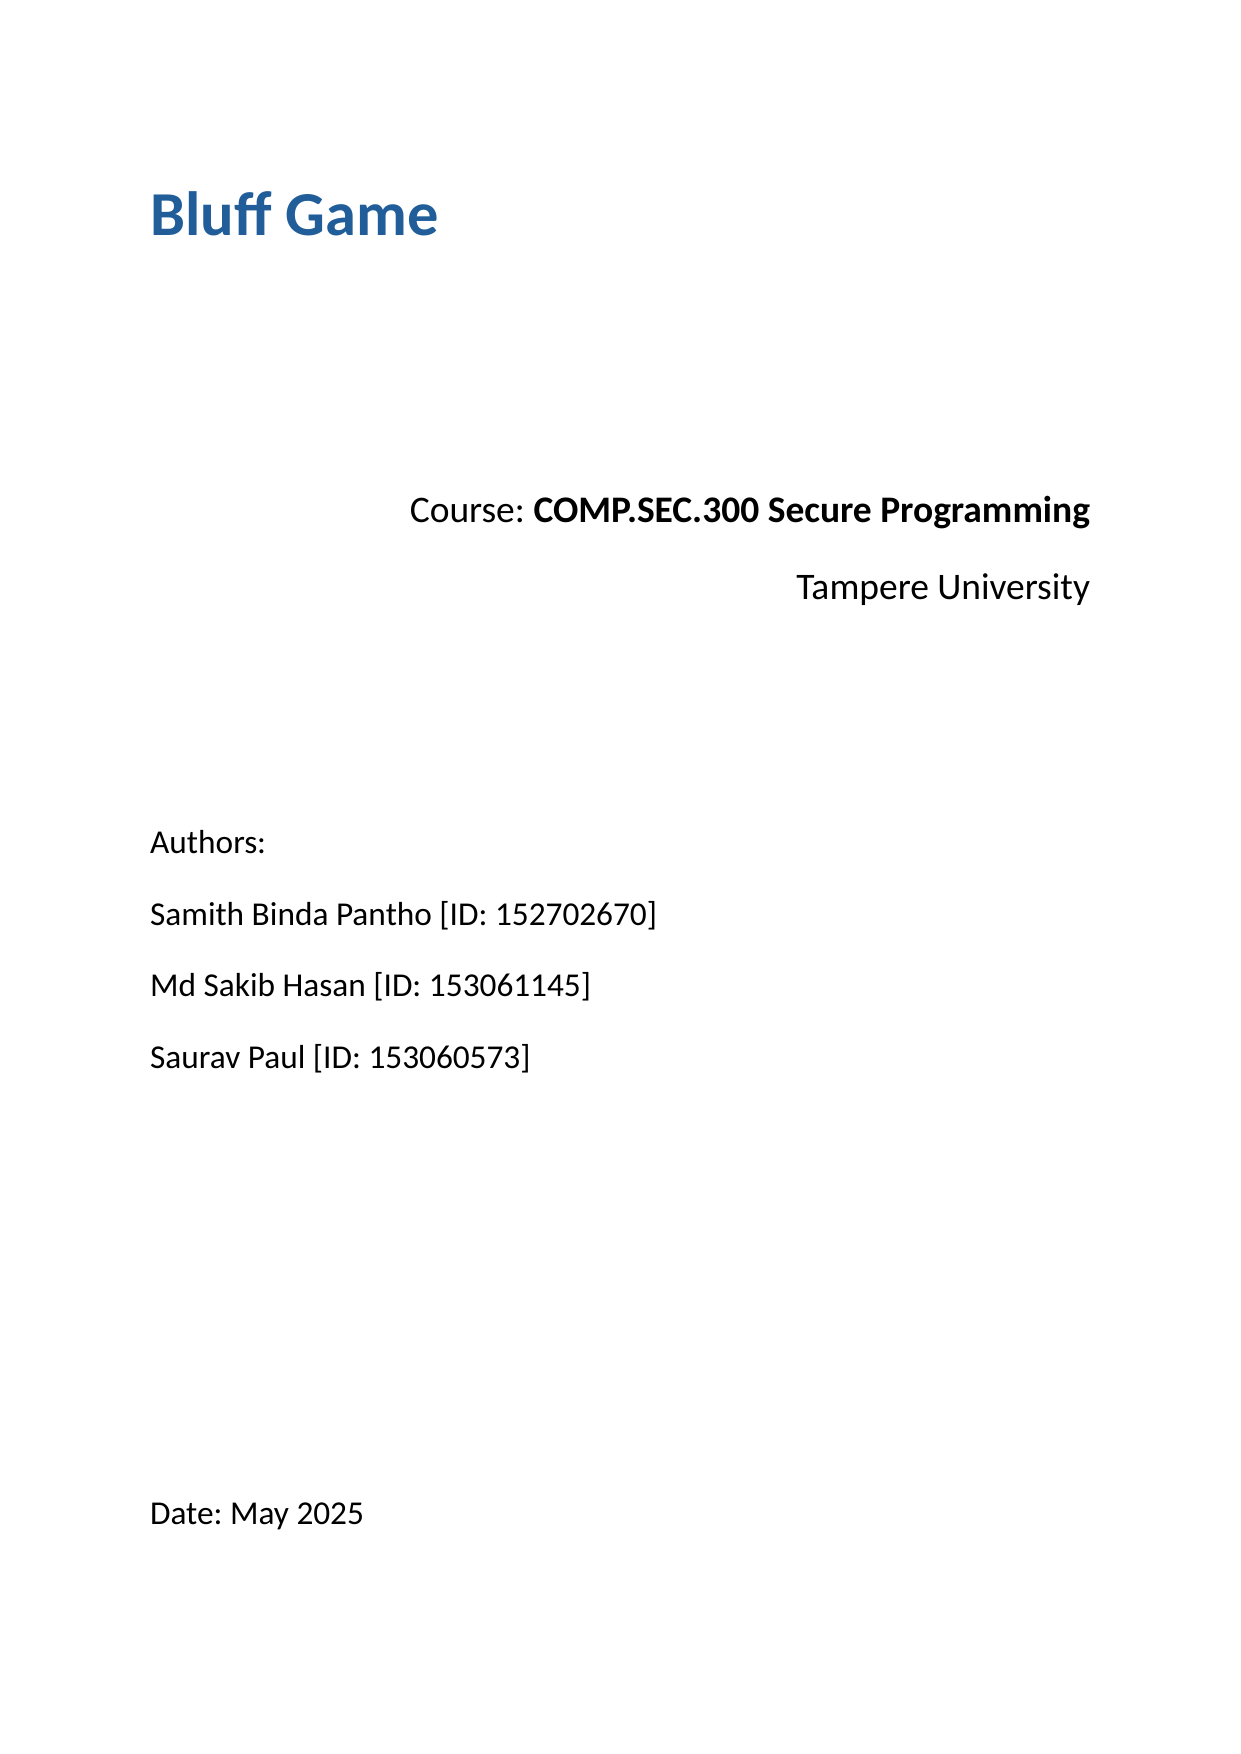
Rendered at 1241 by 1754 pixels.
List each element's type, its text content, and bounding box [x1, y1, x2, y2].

text Md Sakib Hasan [ID: 153061145] [150, 964, 1090, 1005]
text Course: COMP.SEC.300 Secure Programming [150, 486, 1090, 531]
text Samith Binda Pantho [ID: 152702670] [150, 893, 1090, 933]
text Tampere University [150, 563, 1090, 609]
text Bluff Game [150, 175, 1090, 251]
text Authors: [150, 821, 1090, 862]
text Date: May 2025 [150, 1455, 1090, 1532]
text Saurav Paul [ID: 153060573] [150, 1036, 1090, 1077]
